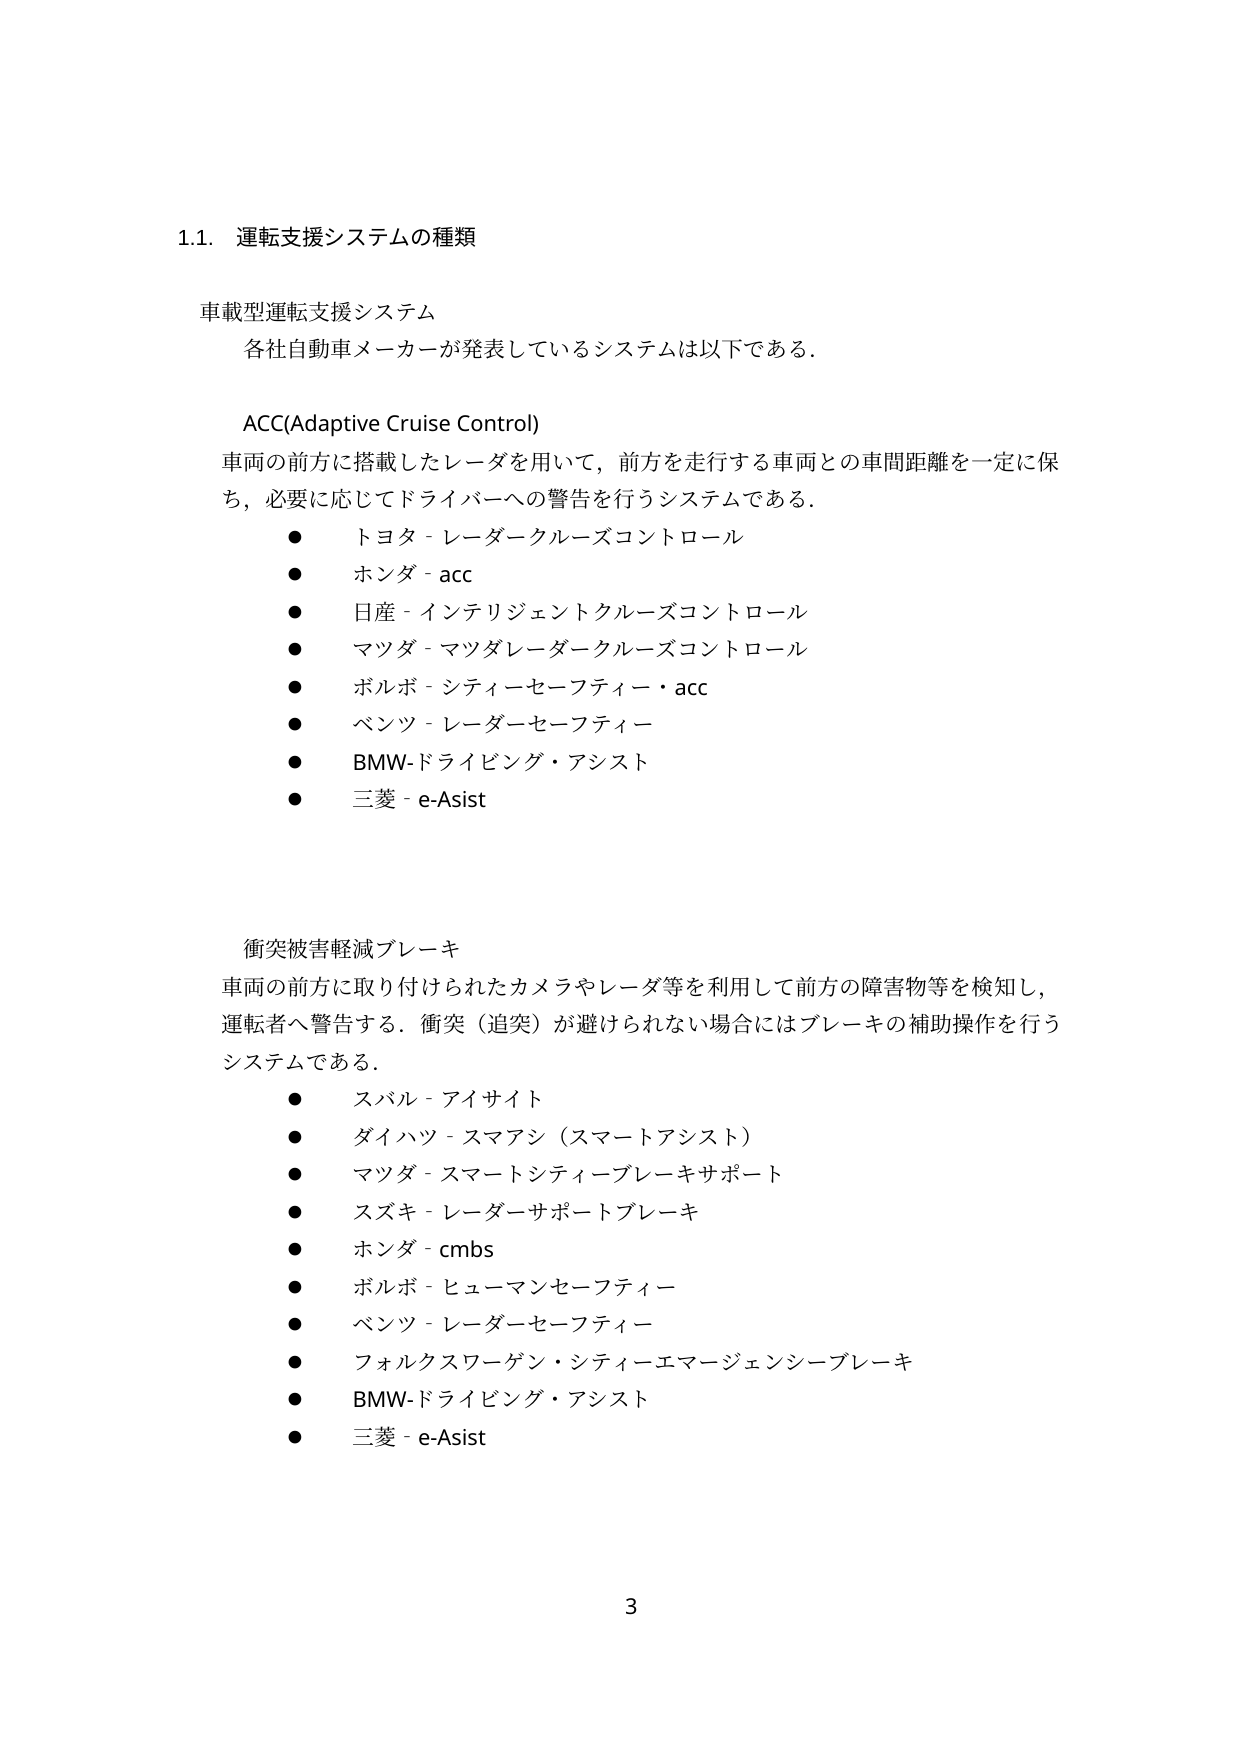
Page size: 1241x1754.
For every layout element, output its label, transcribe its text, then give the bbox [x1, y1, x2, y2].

list マツダ‐マツダレーダークルーズコントロール [265, 629, 1063, 667]
text 各社自動車メーカーが発表しているシステムは以下である． [221, 329, 1063, 367]
text ACC(Adaptive Cruise Control) [221, 404, 1063, 442]
list ホンダ‐cmbs [265, 1229, 1063, 1267]
list ベンツ‐レーダーセーフティー [265, 1304, 1063, 1342]
list BMW‐ドライビング・アシスト [265, 742, 1063, 779]
list ダイハツ‐スマアシ（スマートアシスト） [265, 1117, 1063, 1154]
list フォルクスワーゲン・シティーエマージェンシーブレーキ [265, 1342, 1063, 1379]
list スバル‐アイサイト [265, 1079, 1063, 1117]
list ホンダ‐acc [265, 554, 1063, 592]
list ベンツ‐レーダーセーフティー [265, 704, 1063, 742]
list ボルボ‐ヒューマンセーフティー [265, 1267, 1063, 1304]
list トヨタ‐レーダークルーズコントロール [265, 517, 1063, 554]
list BMW‐ドライビング・アシスト [265, 1379, 1063, 1417]
list ボルボ‐シティーセーフティー・acc [265, 667, 1063, 704]
subtitle 運転支援システムの種類 [177, 217, 1063, 254]
list マツダ‐スマートシティーブレーキサポート [265, 1154, 1063, 1192]
text 車両の前方に取り付けられたカメラやレーダ等を利用して前方の障害物等を検知し，運転者へ警告する．衝突（追突）が避けられない場合にはブレーキの補助操作を行うシステムである． [221, 967, 1063, 1079]
text 車両の前方に搭載したレーダを用いて，前方を走行する車両との車間距離を一定に保ち，必要に応じてドライバーへの警告を行うシステムである． [221, 442, 1063, 517]
list 三菱‐e-Asist [265, 779, 1063, 817]
list 日産‐インテリジェントクルーズコントロール [265, 592, 1063, 629]
text 衝突被害軽減ブレーキ [221, 929, 1063, 967]
list スズキ‐レーダーサポートブレーキ [265, 1192, 1063, 1229]
text 車載型運転支援システム [177, 292, 1063, 329]
list 三菱‐e-Asist [265, 1417, 1063, 1454]
